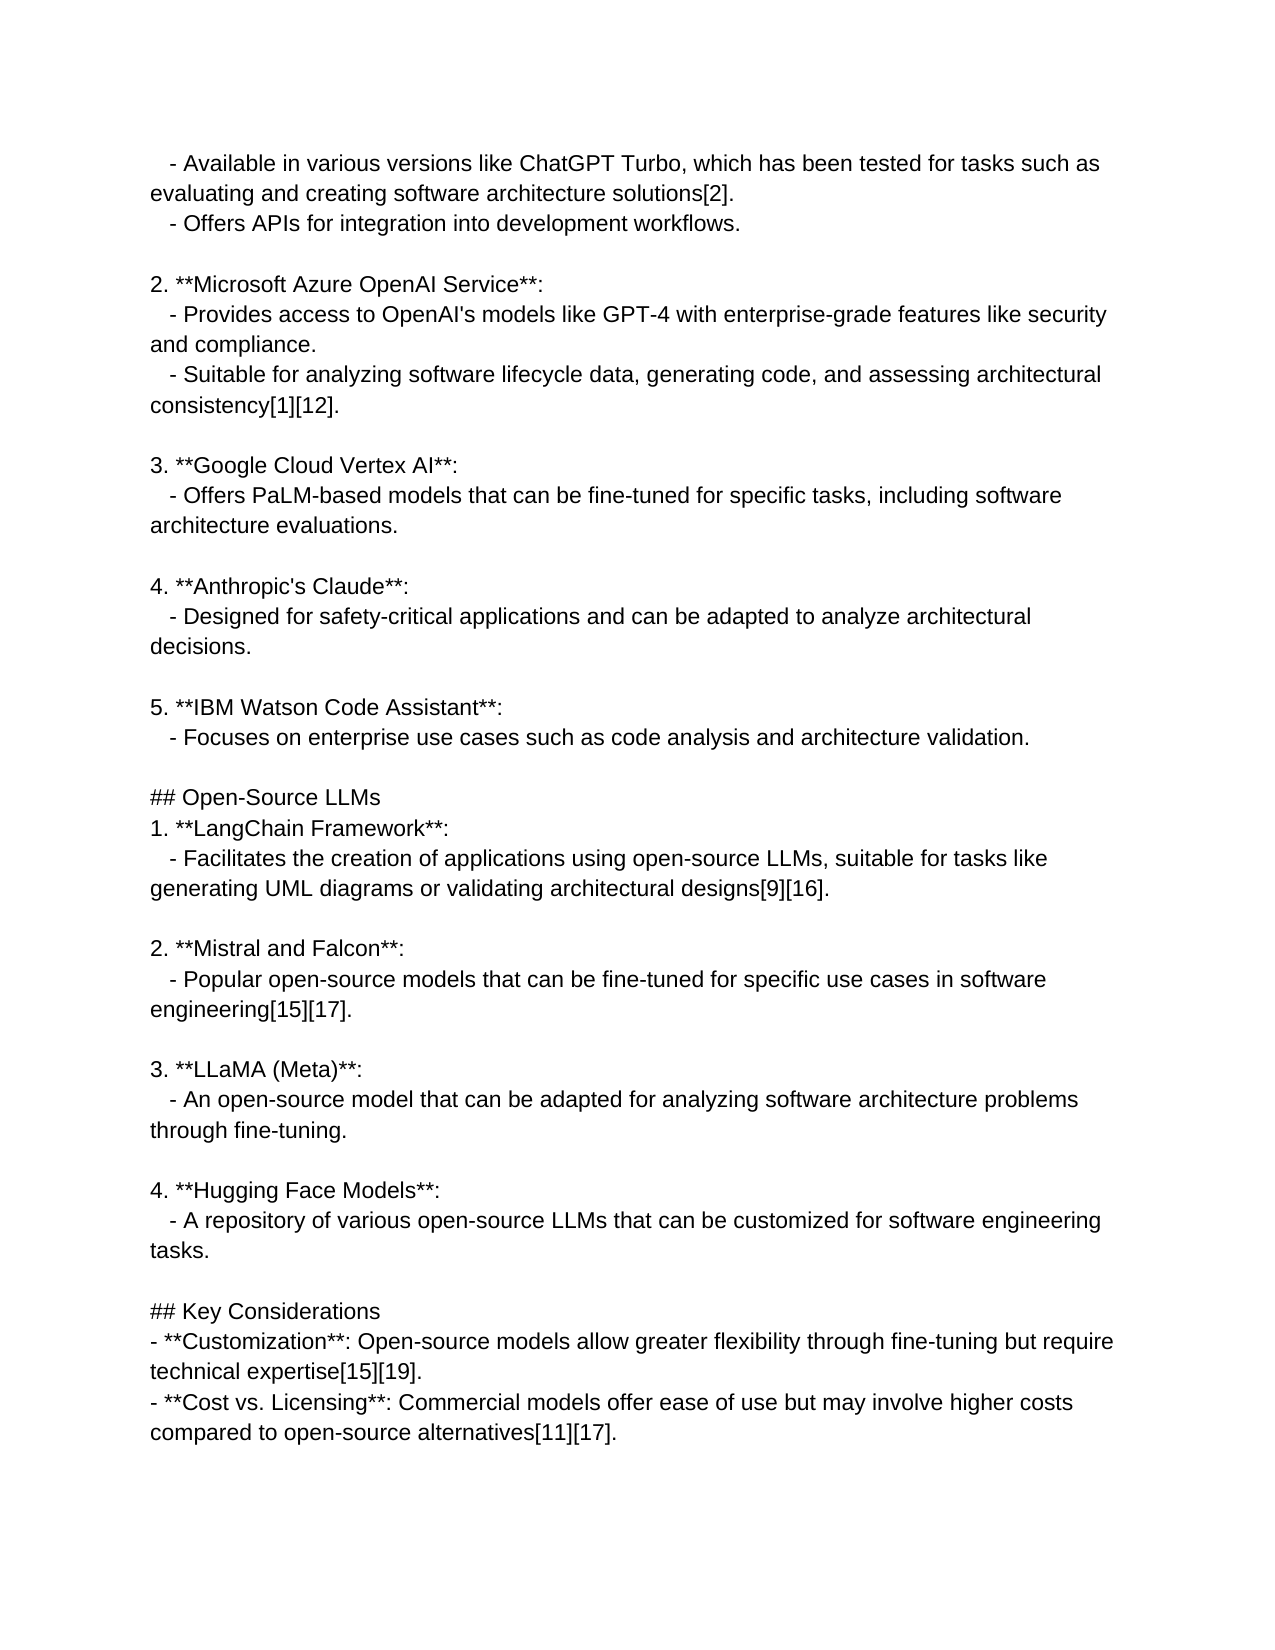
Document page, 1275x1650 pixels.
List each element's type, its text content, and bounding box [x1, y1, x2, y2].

text ## Key Considerations [150, 1298, 1125, 1324]
text - A repository of various open-source LLMs that can be customized for software engineering tasks. [150, 1207, 1125, 1264]
text - Offers APIs for integration into development workflows. [150, 210, 1125, 237]
text 4. **Hugging Face Models**: [150, 1177, 1125, 1203]
text - An open-source model that can be adapted for analyzing software architecture problems through fine-tuning. [150, 1086, 1125, 1143]
text 4. **Anthropic's Claude**: [150, 573, 1125, 599]
text - Provides access to OpenAI's models like GPT-4 with enterprise-grade features like security and compliance. [150, 301, 1125, 358]
text - Designed for safety-critical applications and can be adapted to analyze architectural decisions. [150, 603, 1125, 660]
text - Available in various versions like ChatGPT Turbo, which has been tested for tasks such as evaluating and creating software architecture solutions[2]. [150, 150, 1125, 207]
text - Offers PaLM-based models that can be fine-tuned for specific tasks, including software architecture evaluations. [150, 482, 1125, 539]
text - Facilitates the creation of applications using open-source LLMs, suitable for tasks like generating UML diagrams or validating architectural designs[9][16]. [150, 845, 1125, 901]
text 1. **LangChain Framework**: [150, 814, 1125, 841]
text 3. **LLaMA (Meta)**: [150, 1056, 1125, 1083]
text - **Cost vs. Licensing**: Commercial models offer ease of use but may involve higher costs compared to open-source alternatives[11][17]. [150, 1388, 1125, 1445]
text - Suitable for analyzing software lifecycle data, generating code, and assessing architectural consistency[1][12]. [150, 361, 1125, 418]
text - **Customization**: Open-source models allow greater flexibility through fine-tuning but require technical expertise[15][19]. [150, 1328, 1125, 1385]
text 5. **IBM Watson Code Assistant**: [150, 694, 1125, 720]
text ## Open-Source LLMs [150, 784, 1125, 811]
text 3. **Google Cloud Vertex AI**: [150, 452, 1125, 478]
text - Focuses on enterprise use cases such as code analysis and architecture validation. [150, 724, 1125, 750]
text - Popular open-source models that can be fine-tuned for specific use cases in software engineering[15][17]. [150, 966, 1125, 1022]
text 2. **Microsoft Azure OpenAI Service**: [150, 271, 1125, 297]
text 2. **Mistral and Falcon**: [150, 935, 1125, 962]
